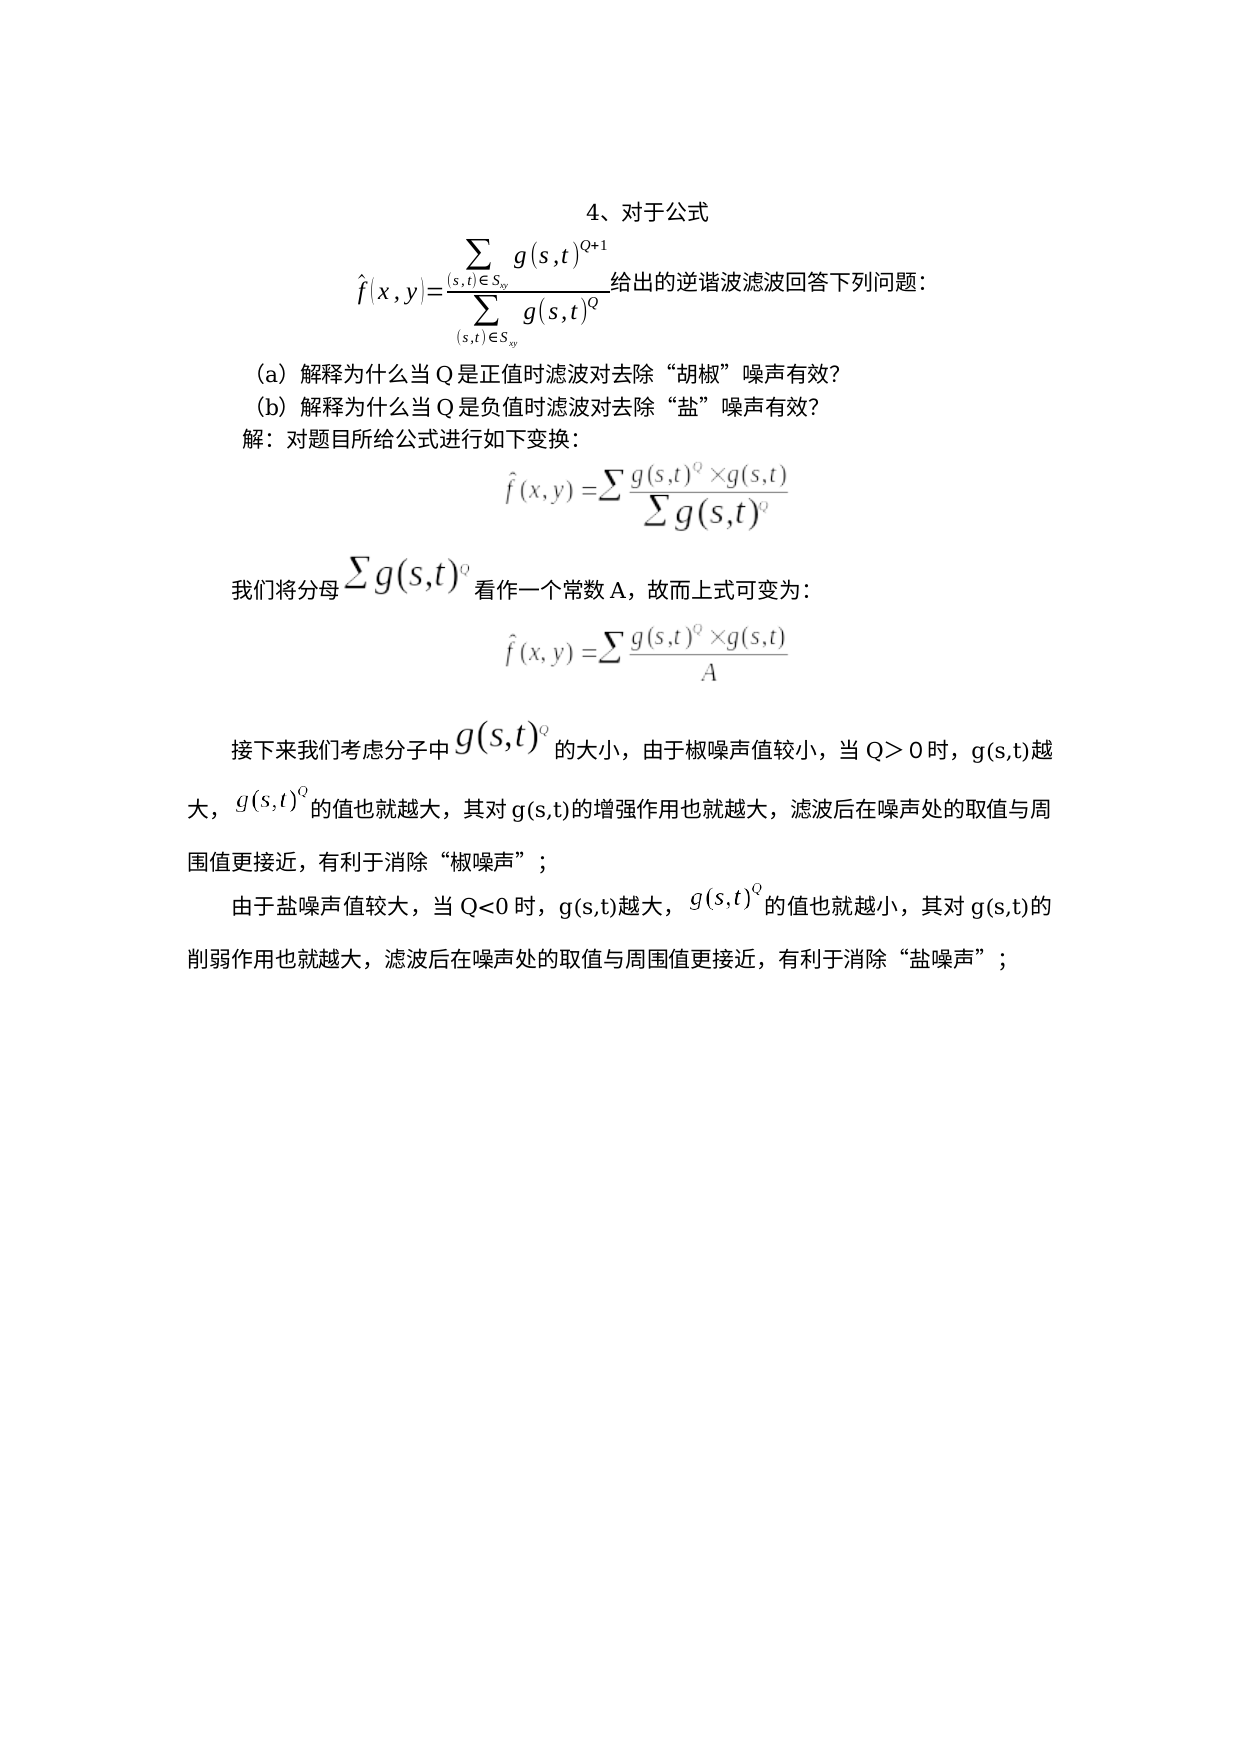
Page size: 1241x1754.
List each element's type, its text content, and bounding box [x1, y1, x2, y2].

text 由于盐噪声值较大，当Q<0时，g(s,t)越大，的值也就越小，其对g(s,t)的削弱作用也就越大，滤波后在噪声处的取值与周围值更接近，有利于消除“盐噪声”； [187, 877, 1053, 974]
text 接下来我们考虑分子中的大小，由于椒噪声值较小，当Q＞０时，g(s,t)越大，的值也就越大，其对g(s,t)的增强作用也就越大，滤波后在噪声处的取值与周围值更接近，有利于消除“椒噪声”； [187, 714, 1053, 877]
list 4、对于公式 给出的逆谐波滤波回答下列问题： [242, 194, 1053, 357]
list 解：对题目所给公式进行如下变换： [242, 422, 1053, 454]
text 我们将分母看作一个常数A，故而上式可变为： [187, 552, 1053, 617]
text （a）解释为什么当Q是正值时滤波对去除“胡椒”噪声有效？ [187, 357, 1053, 389]
text （b）解释为什么当Q是负值时滤波对去除“盐”噪声有效？ [187, 389, 1053, 422]
